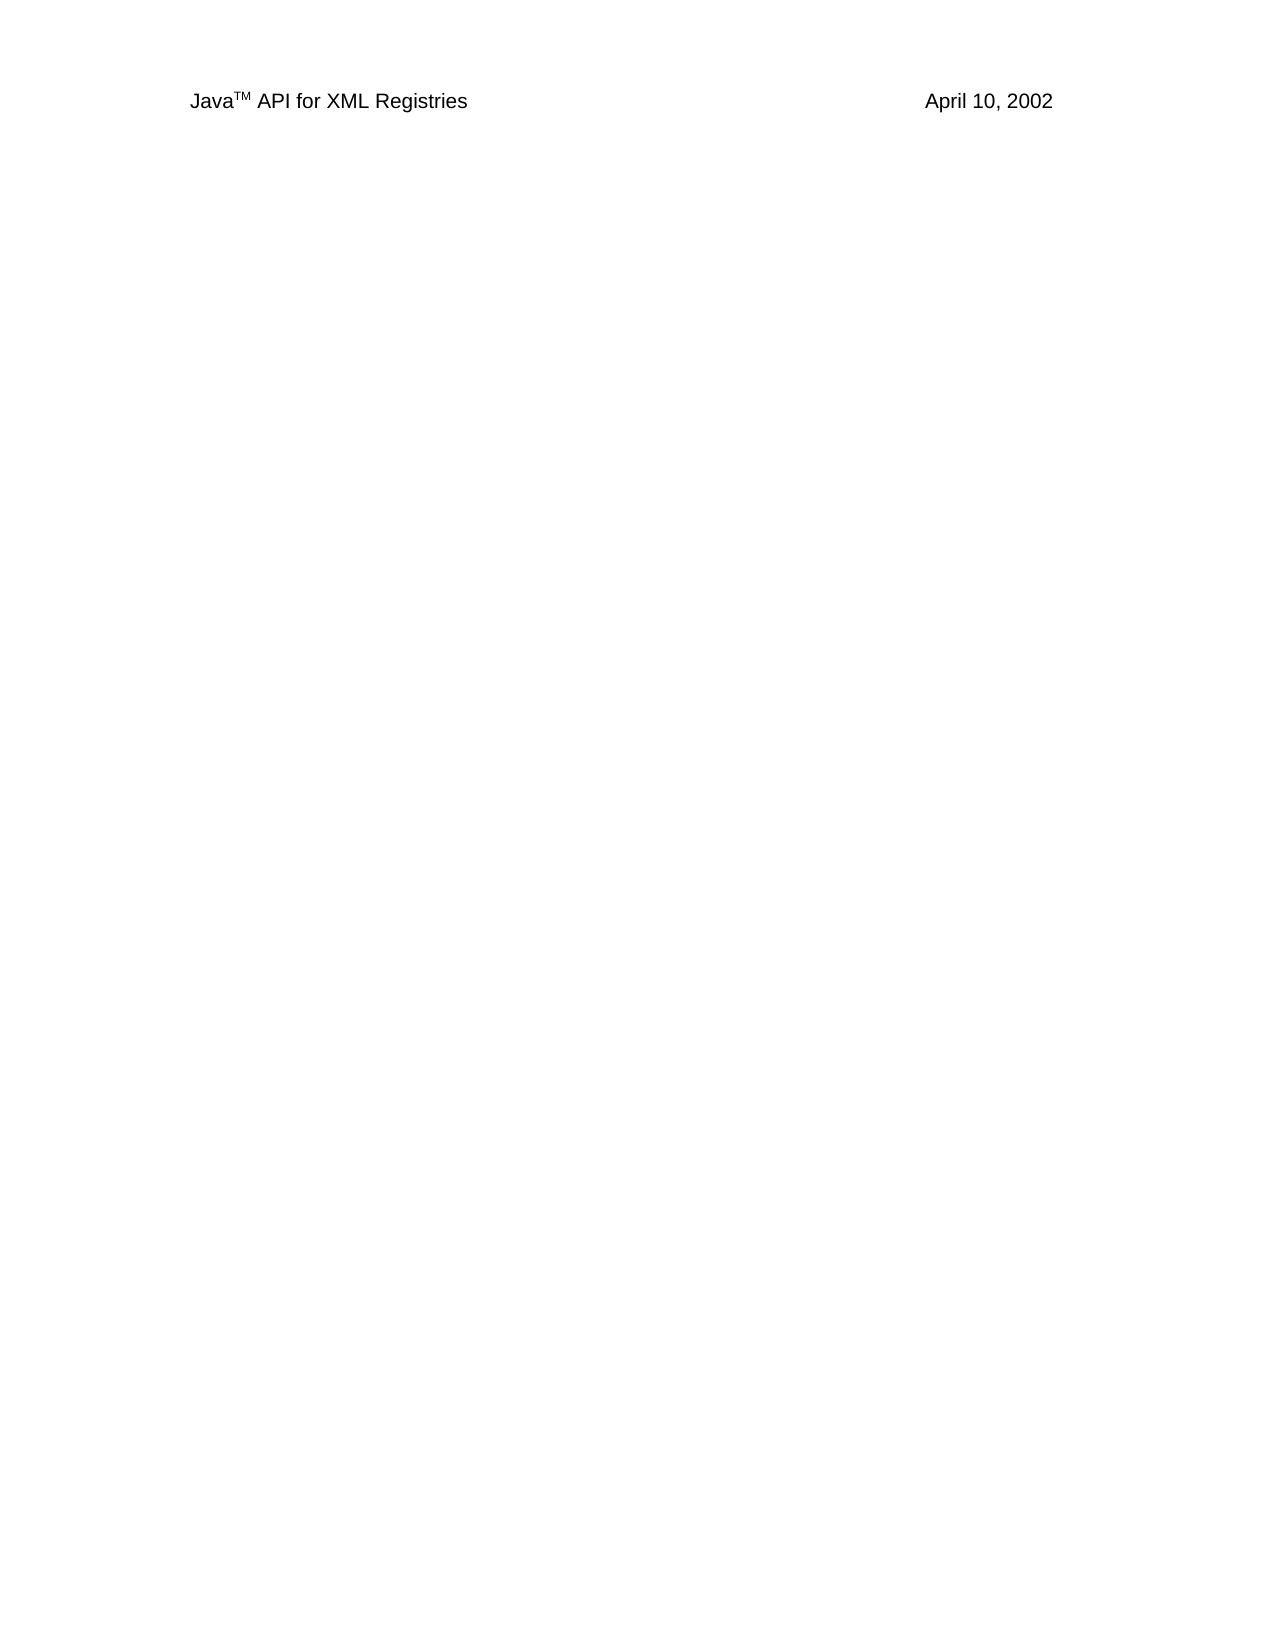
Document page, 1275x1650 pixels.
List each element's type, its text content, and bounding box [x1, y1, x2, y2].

text JavaTM API for XML Registries April 10, 2002 [190, 88, 1087, 114]
